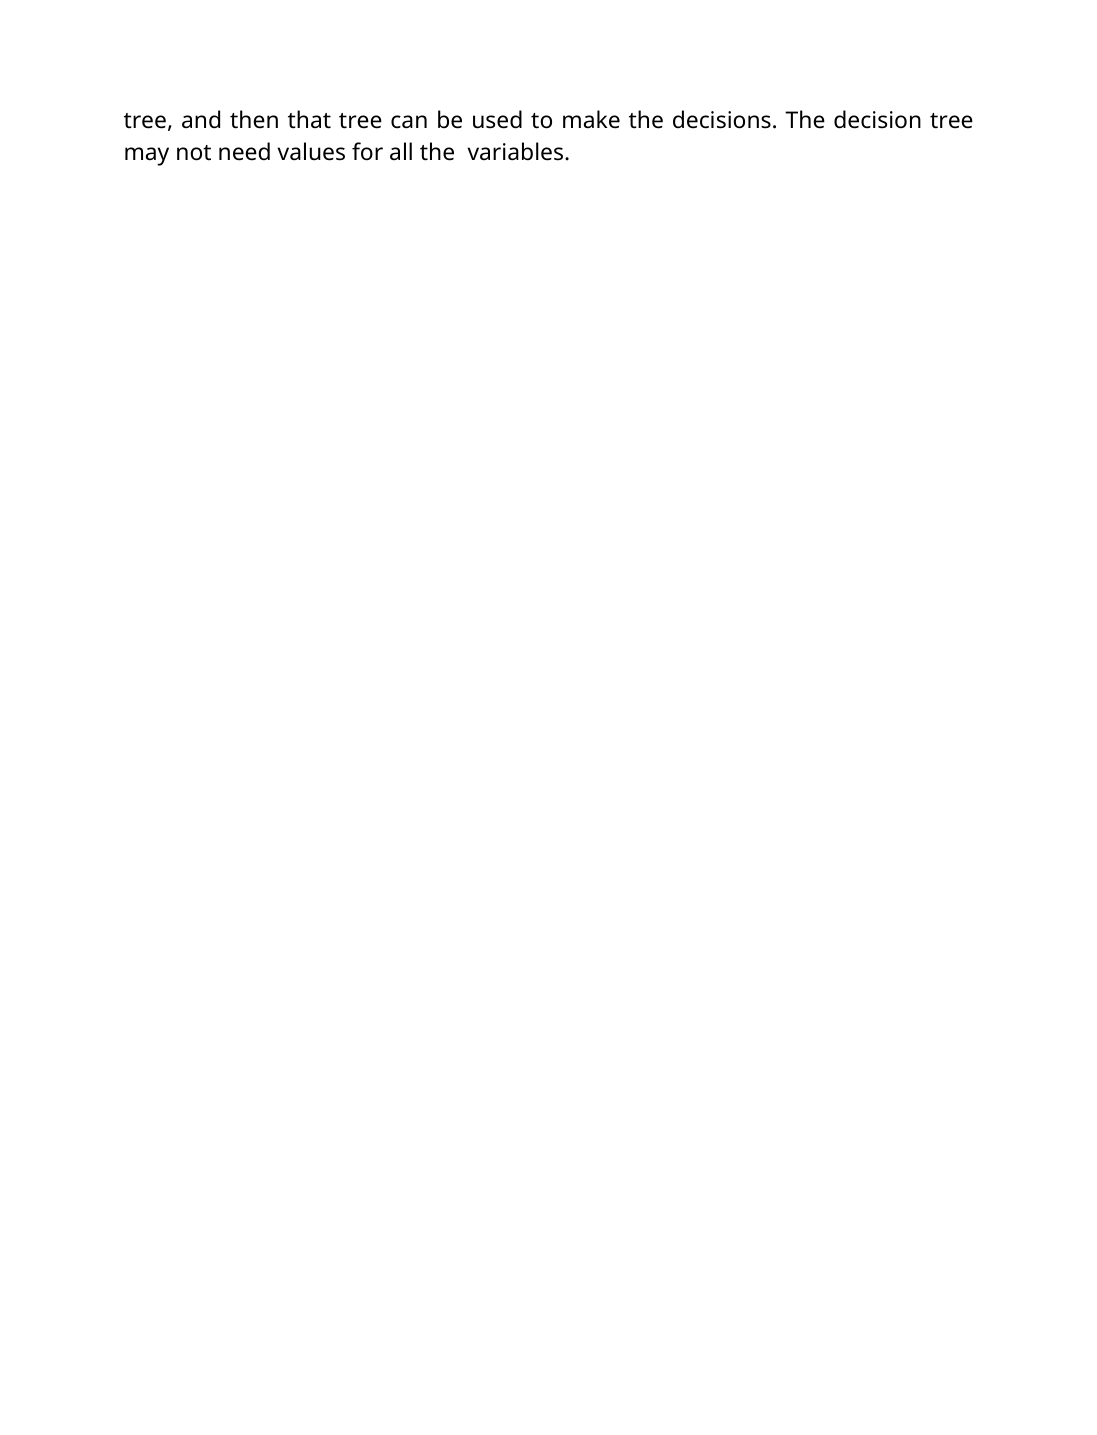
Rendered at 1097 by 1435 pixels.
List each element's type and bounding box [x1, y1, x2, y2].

text [123, 104, 974, 168]
